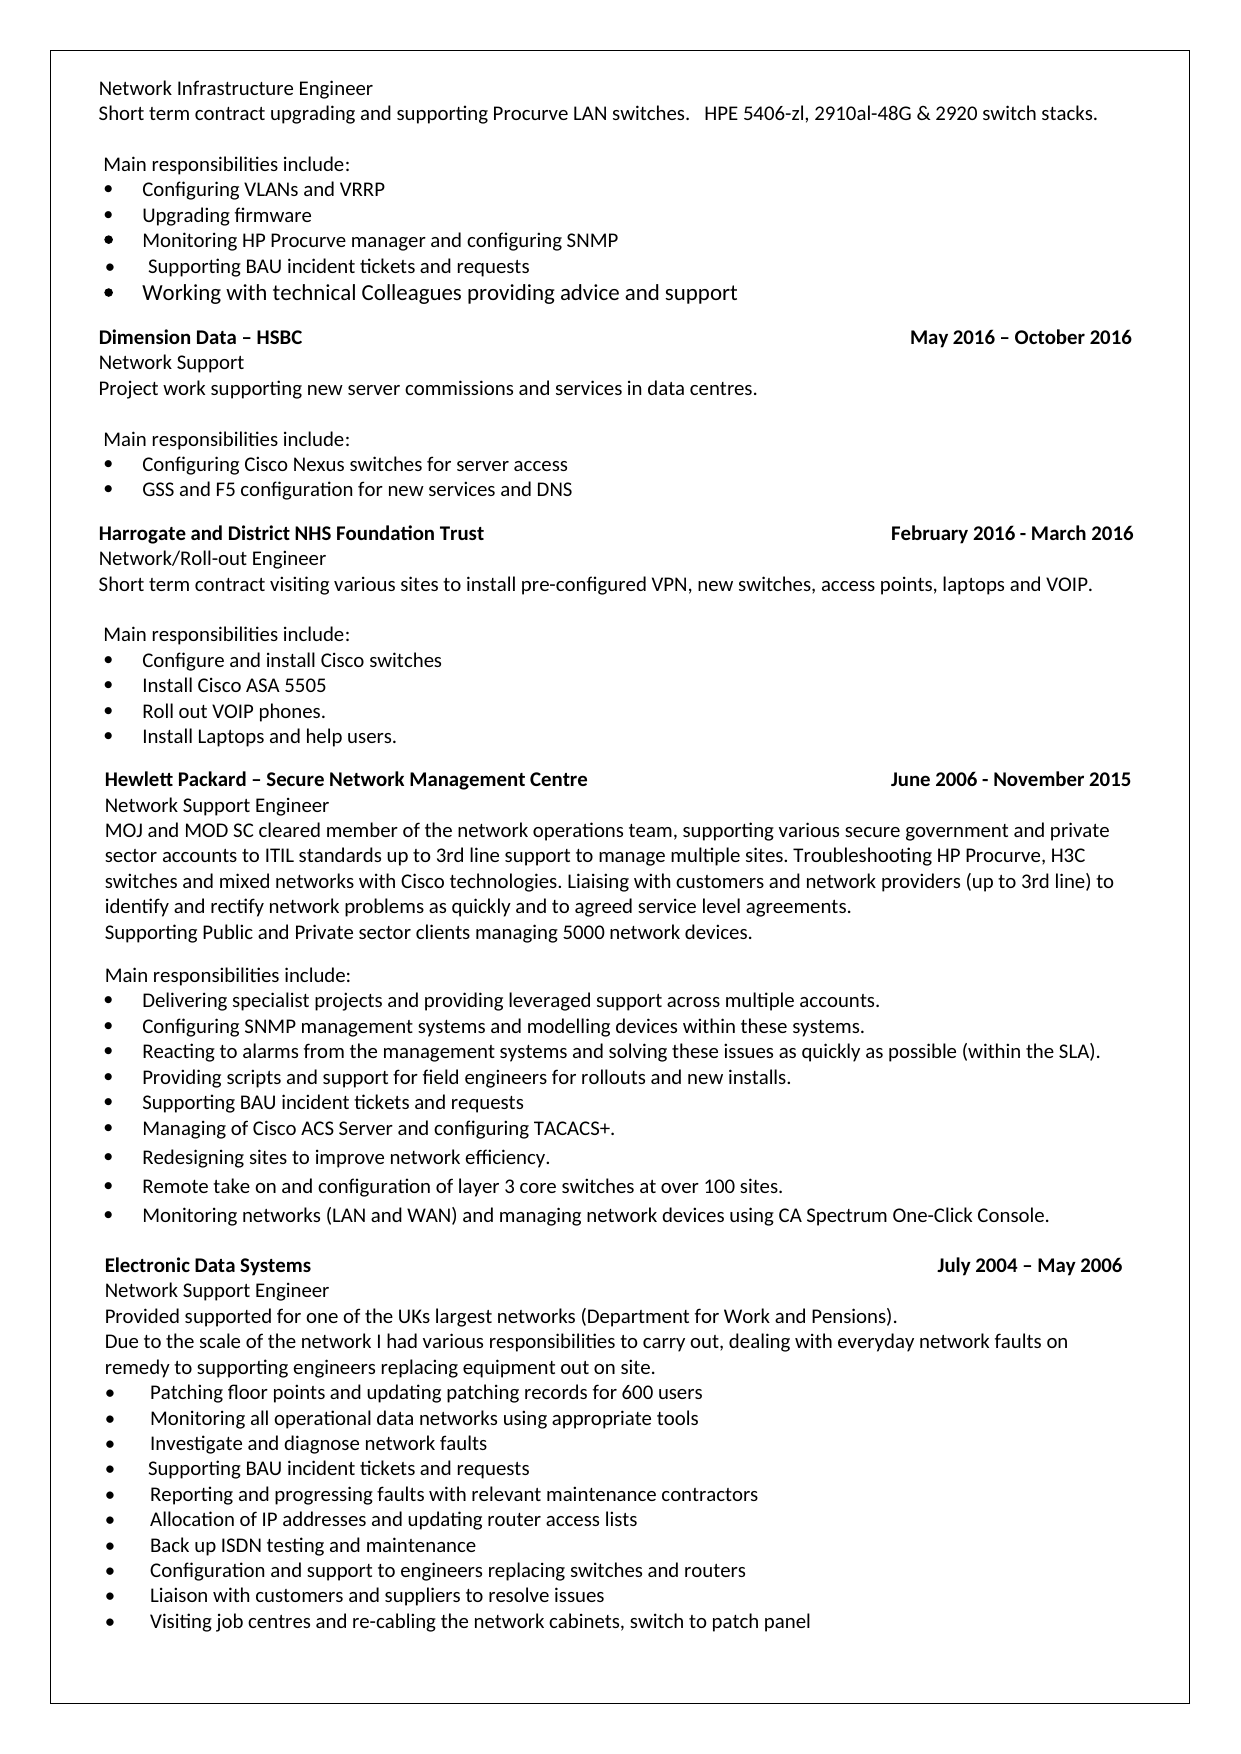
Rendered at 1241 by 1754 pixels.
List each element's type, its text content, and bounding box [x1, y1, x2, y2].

text Short term contract upgrading and supporting Procurve LAN switches. HPE 5406-zl, 2910al-48G & 2920 switch stacks. [75, 100, 1165, 126]
list Configuring VLANs and VRRP [104, 177, 1136, 202]
text Dimension Data – HSBC May 2016 – October 2016 [75, 324, 1136, 349]
text • Investigate and diagnose network faults [104, 1430, 1136, 1456]
text Network Support Engineer [104, 792, 1136, 817]
text • Reporting and progressing faults with relevant maintenance contractors [104, 1481, 1136, 1506]
list Remote take on and configuration of layer 3 core switches at over 100 sites. [104, 1173, 1136, 1198]
text • Supporting BAU incident tickets and requests [104, 1456, 1136, 1481]
text Short term contract visiting various sites to install pre-configured VPN, new switches, access points, laptops and VOIP. [75, 571, 1165, 596]
list Configuring SNMP management systems and modelling devices within these systems. [104, 1013, 1136, 1038]
text Electronic Data Systems July 2004 – May 2006 Network Support Engineer [104, 1252, 1136, 1303]
text Due to the scale of the network I had various responsibilities to carry out, dealing with everyday network faults on remedy to supporting engineers replacing equipment out on site. [104, 1328, 1136, 1379]
text • Monitoring all operational data networks using appropriate tools [104, 1405, 1136, 1430]
list Providing scripts and support for field engineers for rollouts and new installs. [104, 1064, 1136, 1089]
list Reacting to alarms from the management systems and solving these issues as quickly as possible (within the SLA). [104, 1038, 1136, 1064]
list Redesigning sites to improve network efficiency. [104, 1144, 1136, 1169]
list GSS and F5 configuration for new services and DNS [104, 477, 1136, 502]
text MOJ and MOD SC cleared member of the network operations team, supporting various secure government and private sector accounts to ITIL standards up to 3rd line support to manage multiple sites. Troubleshooting HP Procurve, H3C switches and mixed networks with Cisco technologies. Liaising with customers and network providers (up to 3rd line) to identify and rectify network problems as quickly and to agreed service level agreements. [104, 817, 1136, 919]
text • Liaison with customers and suppliers to resolve issues [104, 1583, 1136, 1608]
list Configure and install Cisco switches [104, 647, 1136, 672]
list Install Laptops and help users. [104, 723, 1136, 749]
text Main responsibilities include: [75, 426, 1165, 451]
text Supporting Public and Private sector clients managing 5000 network devices. [104, 919, 1136, 944]
list Monitoring networks (LAN and WAN) and managing network devices using CA Spectrum One-Click Console. [104, 1202, 1136, 1228]
text Main responsibilities include: [75, 151, 1165, 177]
list Delivering specialist projects and providing leveraged support across multiple accounts. [104, 988, 1136, 1013]
text Main responsibilities include: [75, 622, 1165, 647]
text Hewlett Packard – Secure Network Management Centre June 2006 - November 2015 [104, 766, 1136, 792]
list Working with technical Colleagues providing advice and support [104, 278, 1136, 306]
text • Back up ISDN testing and maintenance [104, 1532, 1136, 1557]
text Network Infrastructure Engineer [75, 75, 1165, 100]
list Supporting BAU incident tickets and requests [104, 1089, 1136, 1115]
list Configuring Cisco Nexus switches for server access [104, 451, 1136, 477]
list Install Cisco ASA 5505 [104, 672, 1136, 698]
list Monitoring HP Procurve manager and configuring SNMP [104, 227, 1136, 253]
text Main responsibilities include: [104, 962, 1136, 988]
text • Patching floor points and updating patching records for 600 users [104, 1379, 1136, 1405]
text • Supporting BAU incident tickets and requests [104, 253, 1136, 278]
text • Configuration and support to engineers replacing switches and routers [104, 1557, 1136, 1583]
list Managing of Cisco ACS Server and configuring TACACS+. [104, 1115, 1136, 1140]
list Roll out VOIP phones. [104, 698, 1136, 723]
text Provided supported for one of the UKs largest networks (Department for Work and Pensions). [104, 1303, 1136, 1328]
text • Visiting job centres and re-cabling the network cabinets, switch to patch panel [104, 1608, 1136, 1633]
list Upgrading firmware [104, 202, 1136, 227]
text Network Support [75, 349, 1165, 375]
text Harrogate and District NHS Foundation Trust February 2016 - March 2016 [75, 520, 1136, 545]
text Network/Roll-out Engineer [75, 545, 1165, 571]
text • Allocation of IP addresses and updating router access lists [104, 1506, 1136, 1532]
text Project work supporting new server commissions and services in data centres. [75, 375, 1165, 400]
